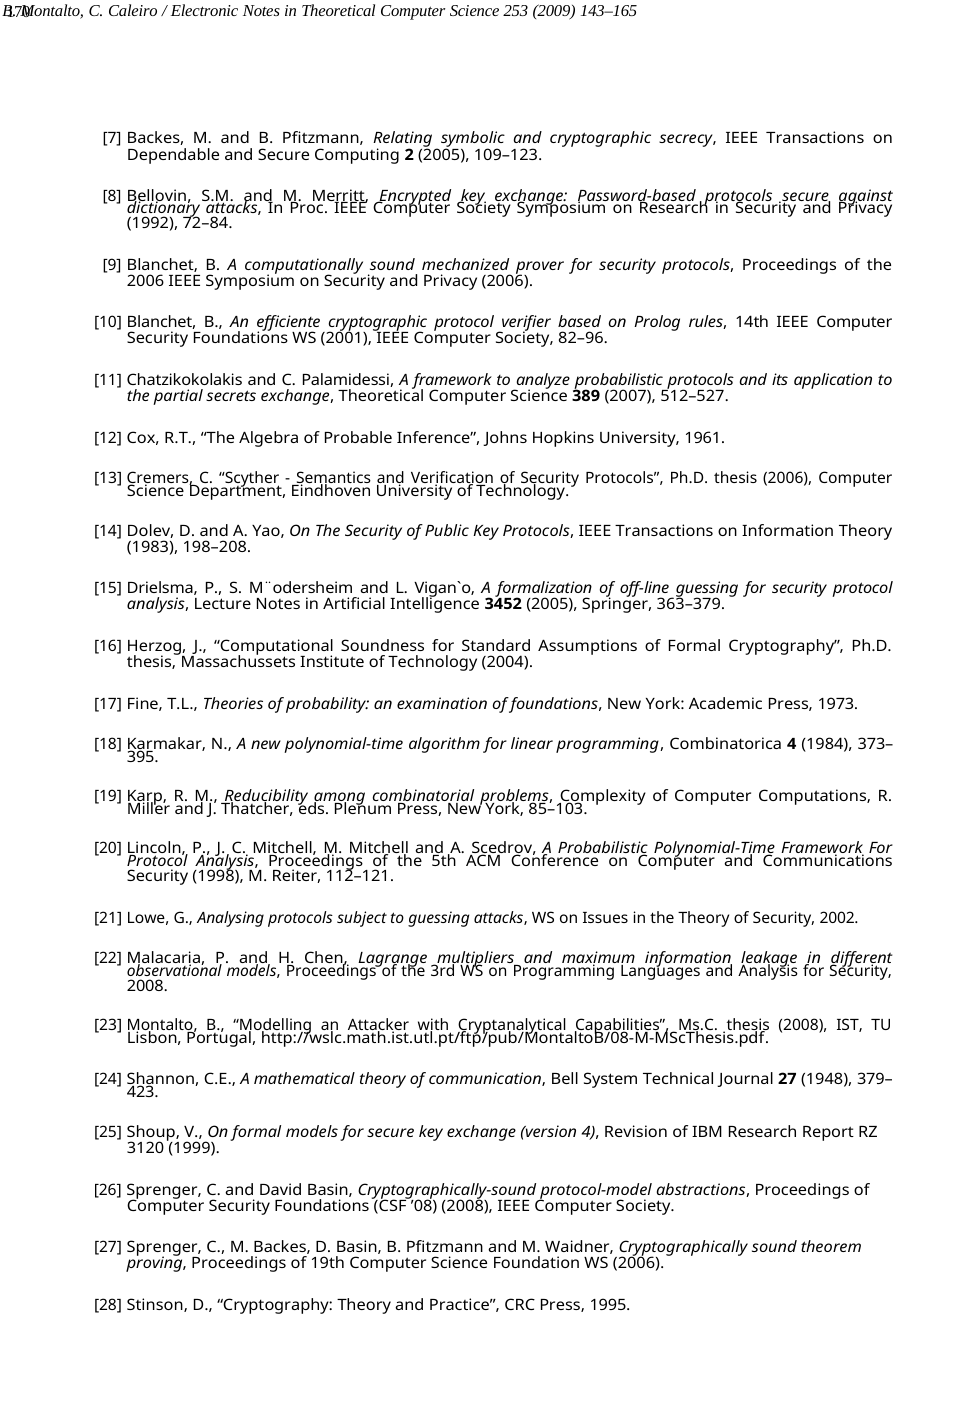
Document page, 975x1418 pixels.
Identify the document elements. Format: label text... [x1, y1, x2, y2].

list Drielsma, P., S. M¨odersheim and L. Vigan`o, A formalization of off-line guessing for security protocol analysis, Lecture Notes in Artificial Intelligence 3452 (2005), Springer, 363–379. [94, 580, 893, 614]
list Lincoln, P., J. C. Mitchell, M. Mitchell and A. Scedrov, A Probabilistic Polynomial-Time Framework For Protocol Analysis, Proceedings of the 5th ACM Conference on Computer and Communications Security (1998), M. Reiter, 112–121. [94, 842, 893, 886]
list Shoup, V., On formal models for secure key exchange (version 4), Revision of IBM Research Report RZ 3120 (1999). [94, 1124, 893, 1158]
list Shannon, C.E., A mathematical theory of communication, Bell System Technical Journal 27 (1948), 379–423. [94, 1073, 893, 1102]
list Karmakar, N., A new polynomial-time algorithm for linear programming, Combinatorica 4 (1984), 373–395. [94, 738, 893, 767]
list Cremers, C. “Scyther - Semantics and Verification of Security Protocols”, Ph.D. thesis (2006), Computer Science Department, Eindhoven University of Technology. [94, 472, 893, 501]
list Fine, T.L., Theories of probability: an examination of foundations, New York: Academic Press, 1973. [94, 692, 908, 714]
list Stinson, D., “Cryptography: Theory and Practice”, CRC Press, 1995. [94, 1294, 908, 1315]
list Chatzikokolakis and C. Palamidessi, A framework to analyze probabilistic protocols and its application to the partial secrets exchange, Theoretical Computer Science 389 (2007), 512–527. [94, 372, 893, 406]
list Cox, R.T., “The Algebra of Probable Inference”, Johns Hopkins University, 1961. [94, 426, 908, 448]
list Sprenger, C., M. Backes, D. Basin, B. Pfitzmann and M. Waidner, Cryptographically sound theorem proving, Proceedings of 19th Computer Science Foundation WS (2006). [94, 1239, 893, 1273]
list Sprenger, C. and David Basin, Cryptographically-sound protocol-model abstractions, Proceedings of Computer Security Foundations (CSF ’08) (2008), IEEE Computer Society. [94, 1181, 893, 1216]
list Dolev, D. and A. Yao, On The Security of Public Key Protocols, IEEE Transactions on Information Theory (1983), 198–208. [94, 523, 893, 557]
list Lowe, G., Analysing protocols subject to guessing attacks, WS on Issues in the Theory of Security, 2002. [94, 907, 908, 928]
list Backes, M. and B. Pfitzmann, Relating symbolic and cryptographic secrecy, IEEE Transactions on Dependable and Secure Computing 2 (2005), 109–123. [102, 130, 893, 164]
list Blanchet, B., An efficiente cryptographic protocol verifier based on Prolog rules, 14th IEEE Computer Security Foundations WS (2001), IEEE Computer Society, 82–96. [94, 314, 893, 348]
list Blanchet, B. A computationally sound mechanized prover for security protocols, Proceedings of the 2006 IEEE Symposium on Security and Privacy (2006). [102, 257, 893, 291]
list Montalto, B., “Modelling an Attacker with Cryptanalytical Capabilities”, Ms.C. thesis (2008), IST, TU Lisbon, Portugal, http://wslc.math.ist.utl.pt/ftp/pub/MontaltoB/08-M-MScThesis.pdf. [94, 1019, 893, 1048]
list Malacaria, P. and H. Chen, Lagrange multipliers and maximum information leakage in different observational models, Proceedings of the 3rd WS on Programming Languages and Analysis for Security, 2008. [94, 952, 893, 996]
list Karp, R. M., Reducibility among combinatorial problems, Complexity of Computer Computations, R. Miller and J. Thatcher, eds. Plenum Press, New York, 85–103. [94, 790, 893, 819]
list Herzog, J., “Computational Soundness for Standard Assumptions of Formal Cryptography”, Ph.D. thesis, Massachussets Institute of Technology (2004). [94, 637, 893, 672]
list Bellovin, S.M. and M. Merritt, Encrypted key exchange: Password-based protocols secure against dictionary attacks, In Proc. IEEE Computer Society Symposium on Research in Security and Privacy (1992), 72–84. [102, 190, 893, 233]
